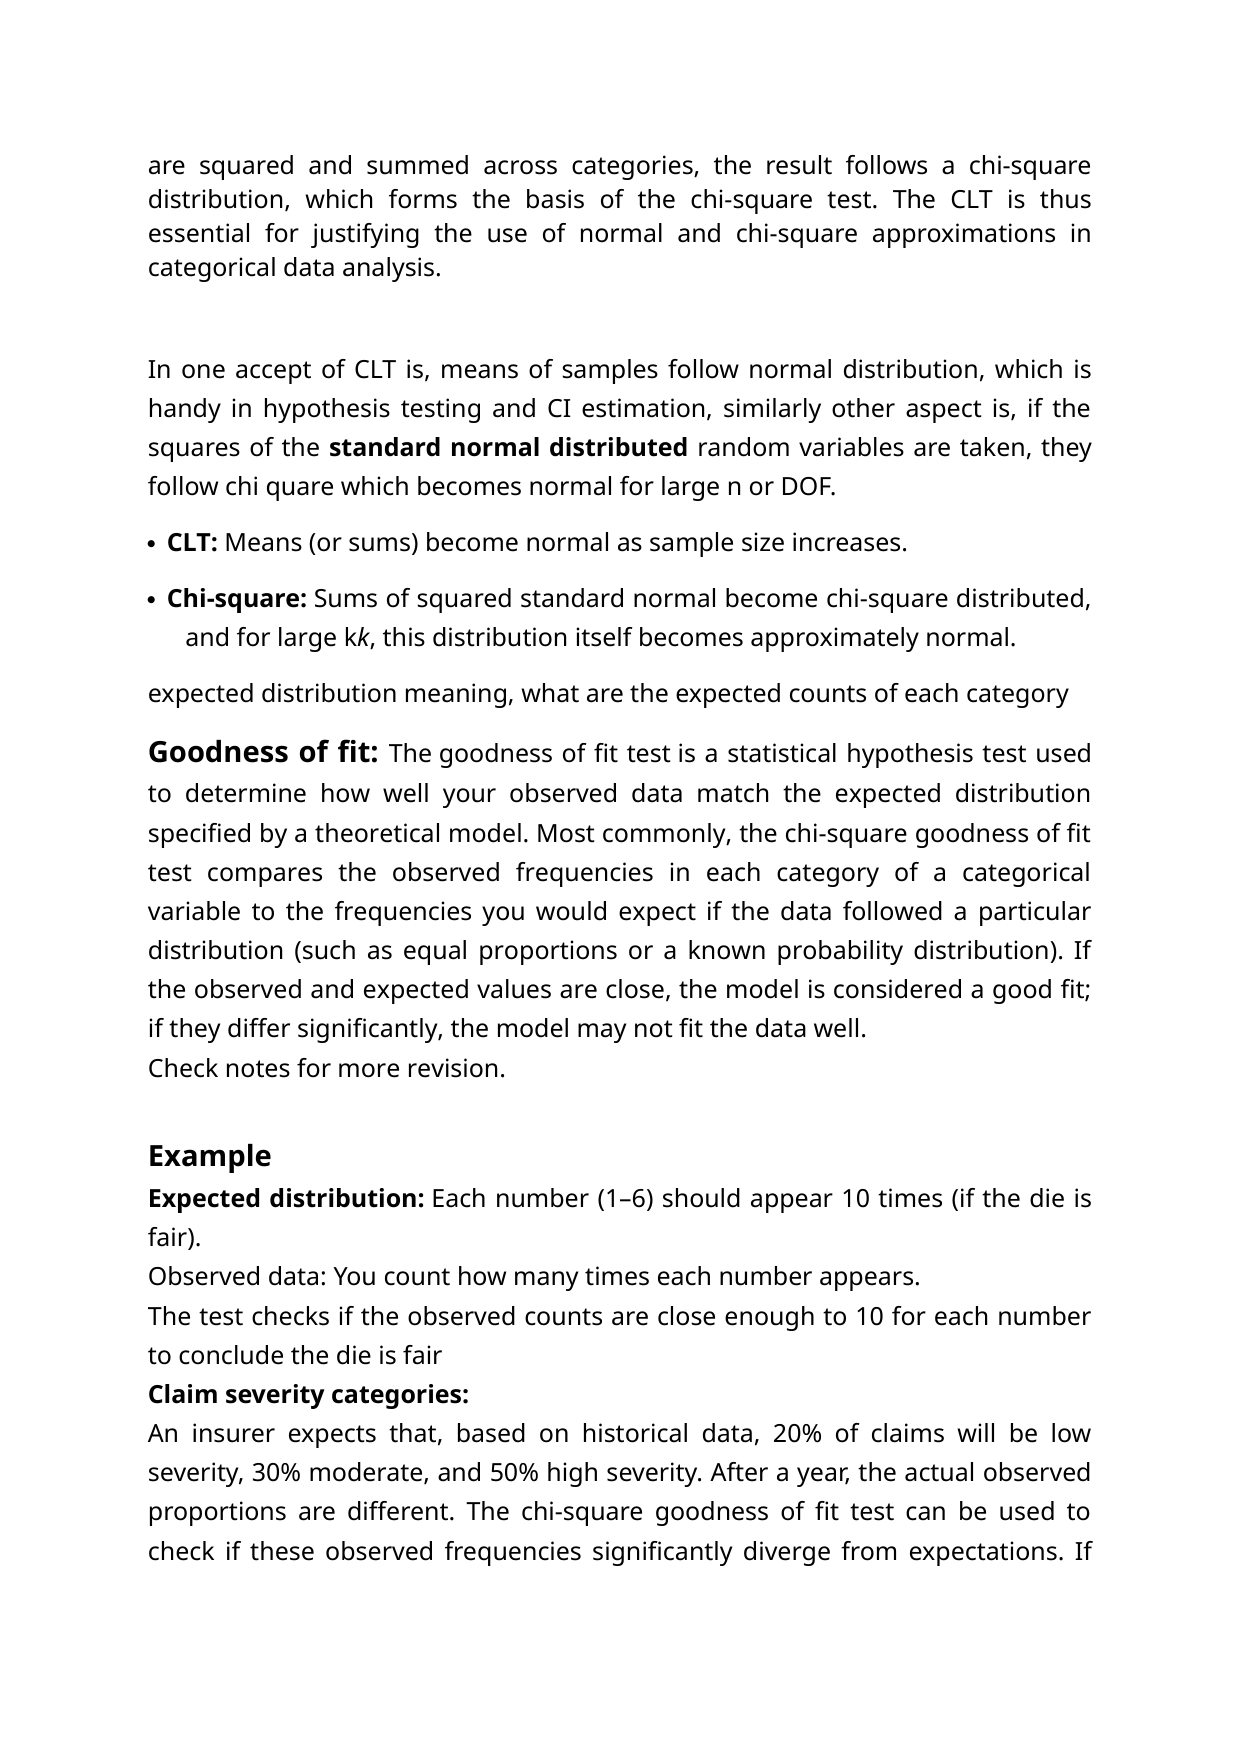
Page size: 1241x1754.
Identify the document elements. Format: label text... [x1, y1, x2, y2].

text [148, 148, 1093, 284]
text expected distribution meaning, what are the expected counts of each category [148, 675, 1093, 709]
text Check notes for more revision. [148, 1050, 1093, 1084]
text The test checks if the observed counts are close enough to 10 for each number to conclude the die is fair [148, 1298, 1093, 1371]
text Example [148, 1135, 1093, 1175]
list Chi-square: Sums of squared standard normal become chi-square distributed, and for large kk, this distribution itself becomes approximately normal. [148, 580, 1093, 654]
text Expected distribution: Each number (1–6) should appear 10 times (if the die is fair). [148, 1181, 1093, 1254]
text In one accept of CLT is, means of samples follow normal distribution, which is handy in hypothesis testing and CI estimation, similarly other aspect is, if the squares of the standard normal distributed random variables are taken, they follow chi quare which becomes normal for large n or DOF. [148, 351, 1093, 503]
text Observed data: You count how many times each number appears. [148, 1259, 1093, 1293]
list CLT: Means (or sums) become normal as sample size increases. [148, 524, 1093, 559]
text Goodness of fit: The goodness of fit test is a statistical hypothesis test used to determine how well your observed data match the expected distribution specified by a theoretical model. Most commonly, the chi-square goodness of fit test compares the observed frequencies in each category of a categorical variable to the frequencies you would expect if the data followed a particular distribution (such as equal proportions or a known probability distribution). If the observed and expected values are close, the model is considered a good fit; if they differ significantly, the model may not fit the data well. [148, 731, 1093, 1045]
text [148, 1416, 1093, 1567]
text Claim severity categories: [148, 1376, 1093, 1411]
